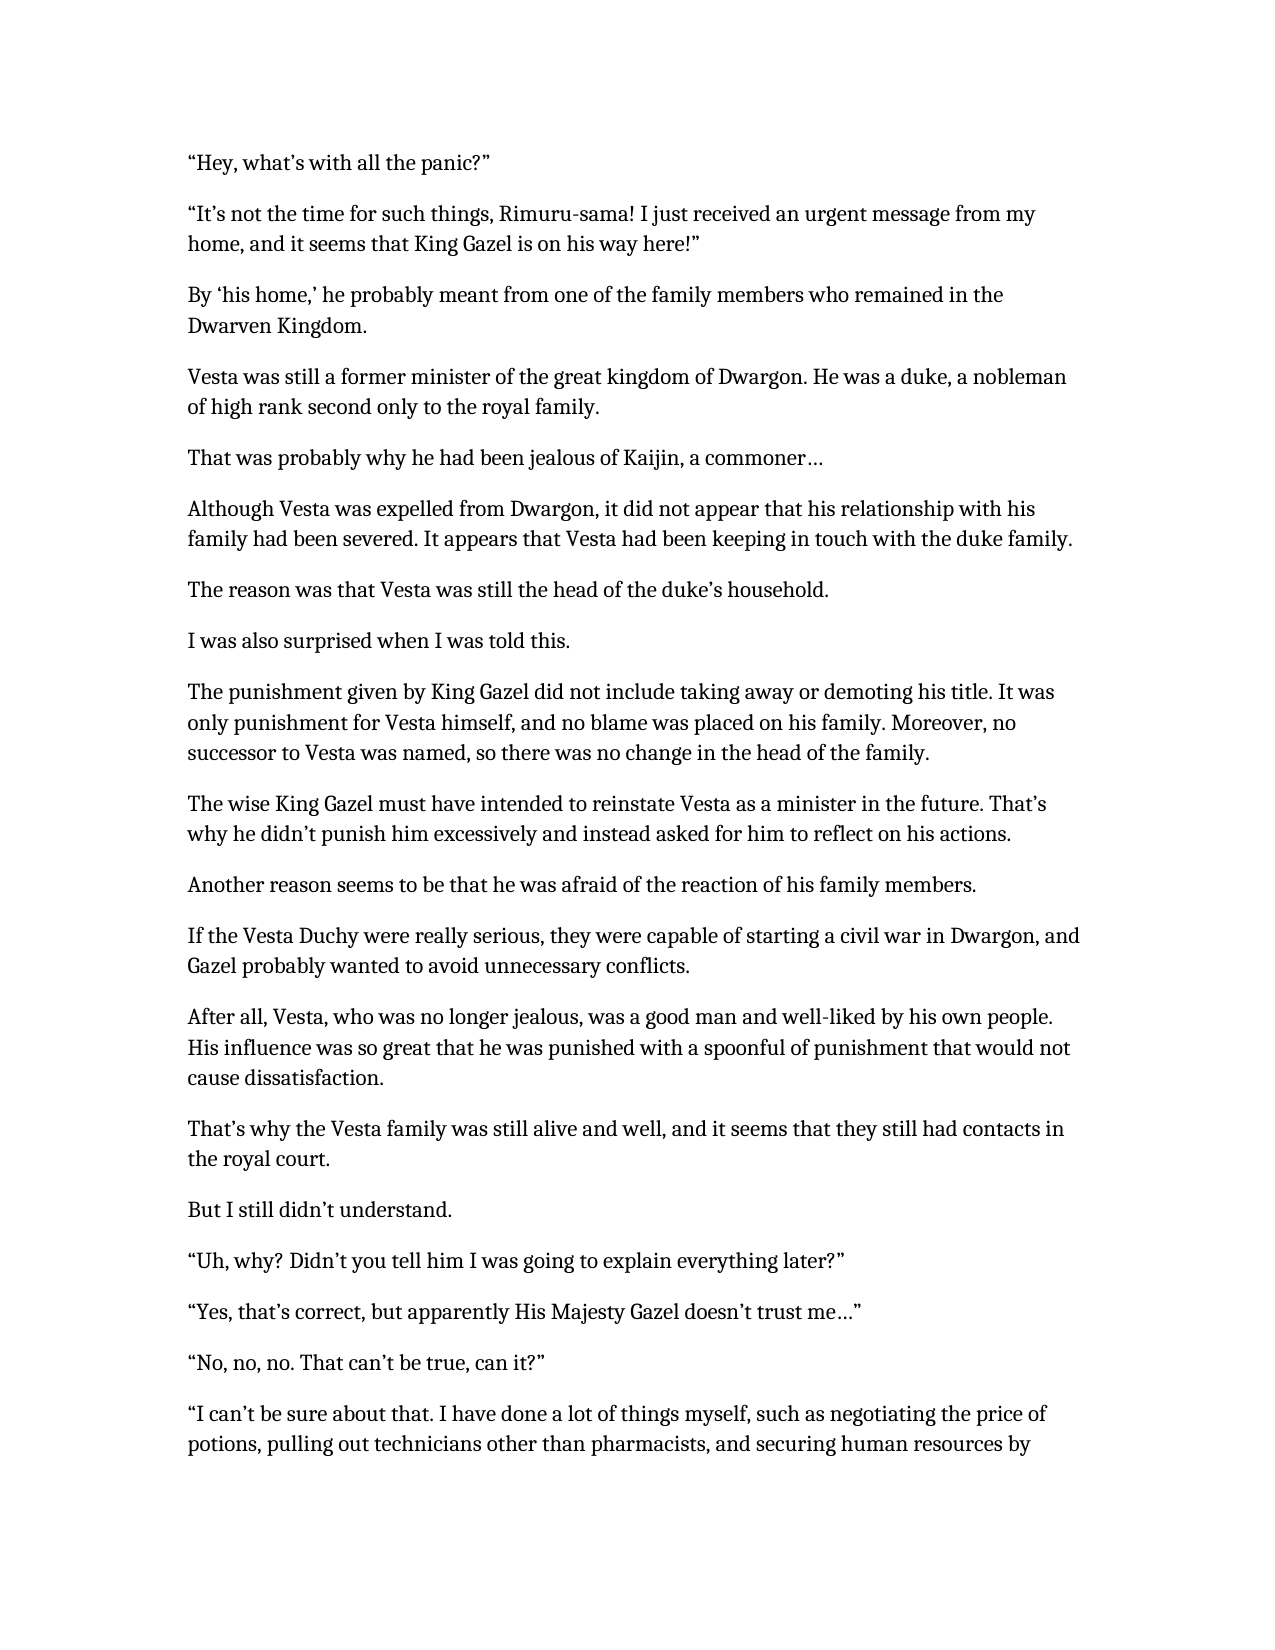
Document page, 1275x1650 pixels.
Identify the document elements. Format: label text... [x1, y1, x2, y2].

text “Uh, why? Didn’t you tell him I was going to explain everything later?” [187, 1248, 1087, 1274]
text “It’s not the time for such things, Rimuru-sama! I just received an urgent message from my home, and it seems that King Gazel is on his way here!” [187, 201, 1087, 258]
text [187, 1401, 1087, 1458]
text I was also surprised when I was told this. [187, 628, 1087, 654]
text Another reason seems to be that he was afraid of the reaction of his family members. [187, 872, 1087, 898]
text If the Vesta Duchy were really serious, they were capable of starting a civil war in Dwargon, and Gazel probably wanted to avoid unnecessary conflicts. [187, 923, 1087, 979]
text The reason was that Vesta was still the head of the duke’s household. [187, 577, 1087, 603]
text “Yes, that’s correct, but apparently His Majesty Gazel doesn’t trust me…” [187, 1299, 1087, 1325]
text After all, Vesta, who was no longer jealous, was a good man and well-liked by his own people. His influence was so great that he was punished with a spoonful of punishment that would not cause dissatisfaction. [187, 1004, 1087, 1091]
text By ‘his home,’ he probably meant from one of the family members who remained in the Dwarven Kingdom. [187, 282, 1087, 339]
text “Hey, what’s with all the panic?” [187, 150, 1087, 176]
text But I still didn’t understand. [187, 1197, 1087, 1223]
text Vesta was still a former minister of the great kingdom of Dwargon. He was a duke, a nobleman of high rank second only to the royal family. [187, 363, 1087, 420]
text “No, no, no. That can’t be true, can it?” [187, 1350, 1087, 1376]
text Although Vesta was expelled from Dwargon, it did not appear that his relationship with his family had been severed. It appears that Vesta had been keeping in touch with the duke family. [187, 496, 1087, 552]
text That’s why the Vesta family was still alive and well, and it seems that they still had contacts in the royal court. [187, 1116, 1087, 1172]
text The wise King Gazel must have intended to reinstate Vesta as a minister in the future. That’s why he didn’t punish him excessively and instead asked for him to reflect on his actions. [187, 791, 1087, 847]
text That was probably why he had been jealous of Kaijin, a commoner… [187, 445, 1087, 471]
text The punishment given by King Gazel did not include taking away or demoting his title. It was only punishment for Vesta himself, and no blame was placed on his family. Moreover, no successor to Vesta was named, so there was no change in the head of the family. [187, 679, 1087, 766]
